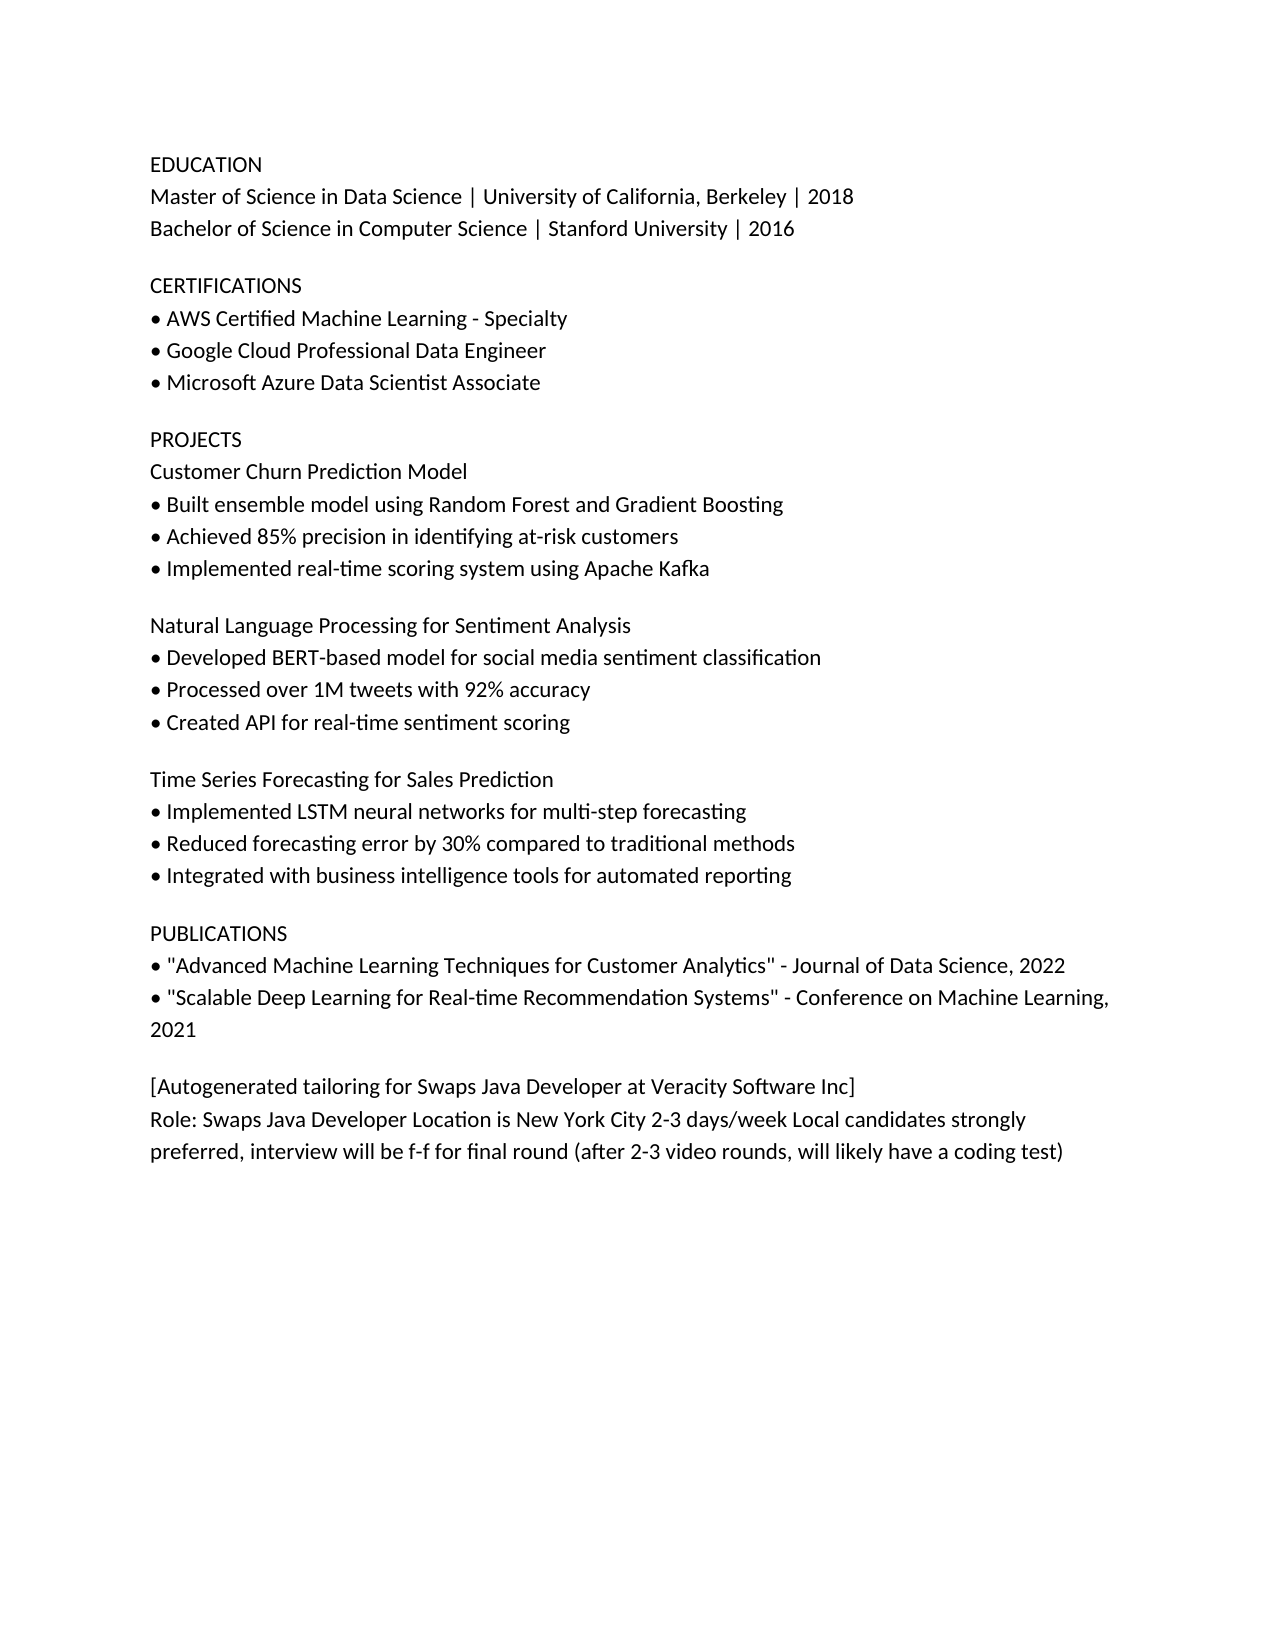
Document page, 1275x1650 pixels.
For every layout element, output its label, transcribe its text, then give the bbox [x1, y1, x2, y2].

text [Autogenerated tailoring for Swaps Java Developer at Veracity Software Inc] Role: Swaps Java Developer Location is New York City 2-3 days/week Local candidates strongly preferred, interview will be f-f for final round (after 2-3 video rounds, will likely have a coding test) [150, 1072, 1125, 1165]
text Time Series Forecasting for Sales Prediction • Implemented LSTM neural networks for multi-step forecasting • Reduced forecasting error by 30% compared to traditional methods • Integrated with business intelligence tools for automated reporting [150, 765, 1125, 889]
text PUBLICATIONS • "Advanced Machine Learning Techniques for Customer Analytics" - Journal of Data Science, 2022 • "Scalable Deep Learning for Real-time Recommendation Systems" - Conference on Machine Learning, 2021 [150, 919, 1125, 1043]
text PROJECTS Customer Churn Prediction Model • Built ensemble model using Random Forest and Gradient Boosting • Achieved 85% precision in identifying at-risk customers • Implemented real-time scoring system using Apache Kafka [150, 425, 1125, 582]
text CERTIFICATIONS • AWS Certified Machine Learning - Specialty • Google Cloud Professional Data Engineer • Microsoft Azure Data Scientist Associate [150, 272, 1125, 396]
text Natural Language Processing for Sentiment Analysis • Developed BERT-based model for social media sentiment classification • Processed over 1M tweets with 92% accuracy • Created API for real-time sentiment scoring [150, 611, 1125, 736]
text EDUCATION Master of Science in Data Science | University of California, Berkeley | 2018 Bachelor of Science in Computer Science | Stanford University | 2016 [150, 150, 1125, 242]
